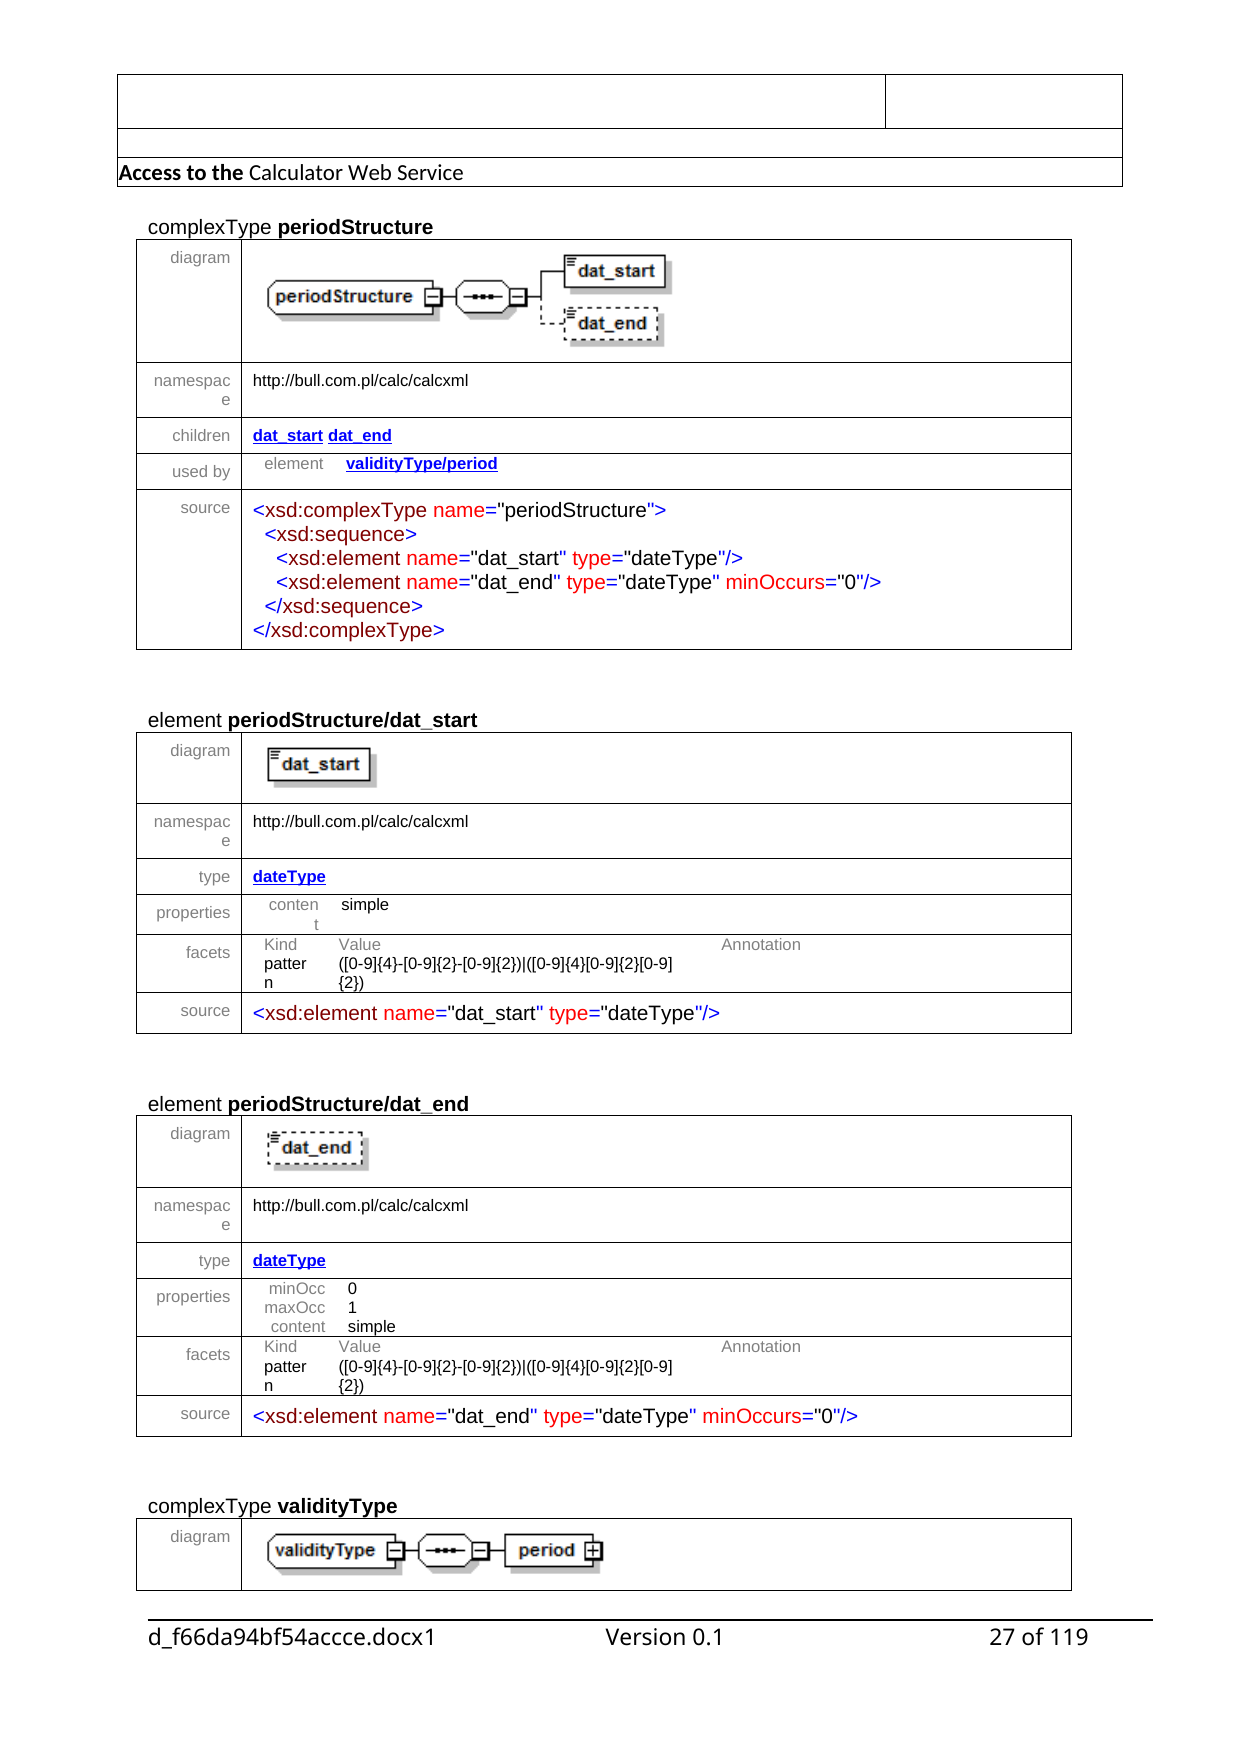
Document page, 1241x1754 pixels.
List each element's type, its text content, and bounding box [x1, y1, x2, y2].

table_cell type [137, 1243, 241, 1278]
table_cell <xsd:complexType name="periodStructure"> <xsd:sequence> <xsd:element name="dat_start" type="dateType"/> <xsd:element name="dat_end" type="dateType" minOccurs="0"/> </xsd:sequence> </xsd:complexType> [242, 490, 1071, 649]
table_header diagram [137, 1116, 241, 1187]
table_cell http://bull.com.pl/calc/calcxml [242, 1188, 1071, 1242]
table_cell [242, 1279, 1071, 1336]
picture [252, 740, 393, 796]
table_header [242, 240, 1071, 362]
table_cell namespace [137, 1188, 241, 1242]
table_cell <xsd:element name="dat_end" type="dateType" minOccurs="0"/> [242, 1396, 1071, 1436]
table_cell namespace [137, 804, 241, 858]
table_cell children [137, 418, 241, 453]
table_cell facets [137, 935, 241, 992]
table_header [242, 1116, 1071, 1187]
text complexType periodStructure [148, 215, 1093, 239]
table_cell source [137, 490, 241, 649]
table_cell [242, 1337, 1071, 1395]
table_cell namespace [137, 363, 241, 417]
table_cell source [137, 1396, 241, 1436]
table_header diagram [137, 240, 241, 362]
picture [252, 1526, 616, 1582]
text complexType validityType [148, 1494, 1093, 1518]
table_cell facets [137, 1337, 241, 1395]
table_cell <xsd:element name="dat_start" type="dateType"/> [242, 993, 1071, 1033]
table_cell http://bull.com.pl/calc/calcxml [242, 363, 1071, 417]
table_cell source [137, 993, 241, 1033]
table_cell properties [137, 895, 241, 933]
table_cell type [137, 859, 241, 894]
table_cell dat_start dat_end [242, 418, 1071, 453]
table_cell dateType [242, 859, 1071, 894]
table_cell used by [137, 454, 241, 489]
table_header diagram [137, 733, 241, 803]
table_cell dateType [242, 1243, 1071, 1278]
picture [252, 247, 688, 355]
text element periodStructure/dat_start [148, 708, 1093, 732]
table_cell [242, 935, 1071, 992]
table_cell [242, 454, 1071, 489]
table_cell properties [137, 1279, 241, 1336]
table_header [242, 733, 1071, 803]
text element periodStructure/dat_end [148, 1091, 1093, 1115]
picture [252, 1124, 385, 1179]
table_header diagram [137, 1519, 241, 1589]
table_cell [242, 895, 1071, 933]
table_header [242, 1519, 1071, 1589]
table_cell http://bull.com.pl/calc/calcxml [242, 804, 1071, 858]
